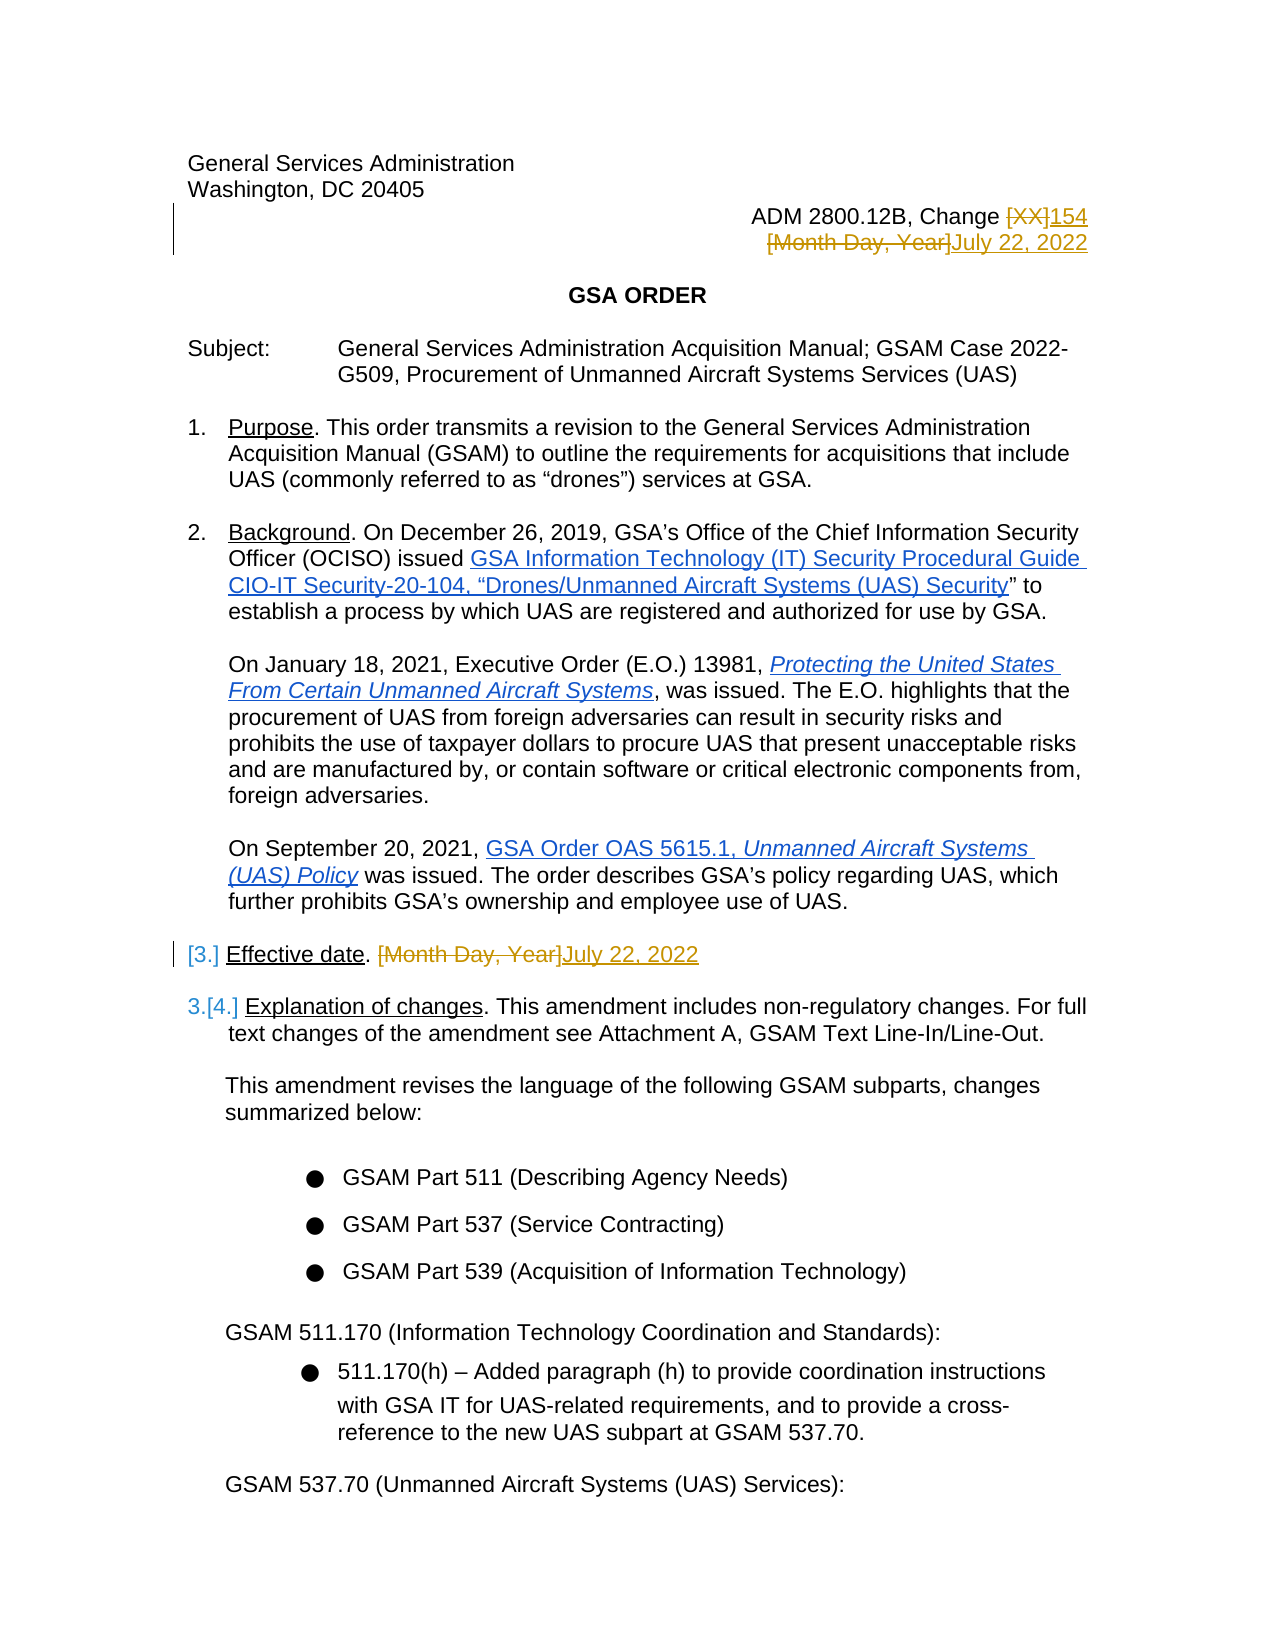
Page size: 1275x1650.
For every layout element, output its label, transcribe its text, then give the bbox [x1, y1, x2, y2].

list GSAM Part 511 (Describing Agency Needs) [305, 1151, 1087, 1198]
list GSAM Part 539 (Acquisition of Information Technology) [305, 1245, 1087, 1292]
list GSAM Part 537 (Service Contracting) [305, 1198, 1087, 1245]
list Purpose. This order transmits a revision to the General Services Administration Acquisition Manual (GSAM) to outline the requirements for acquisitions that include UAS (commonly referred to as “drones”) services at GSA. [187, 413, 1087, 493]
list 511.170(h) – Added paragraph (h) to provide coordination instructions with GSA IT for UAS-related requirements, and to provide a cross-reference to the new UAS subpart at GSAM 537.70. [300, 1345, 1087, 1445]
list Explanation of changes. This amendment includes non-regulatory changes. For full text changes of the amendment see Attachment A, GSAM Text Line-In/Line-Out. [187, 993, 1087, 1046]
text On September 20, 2021, GSA Order OAS 5615.1, Unmanned Aircraft Systems (UAS) Policy was issued. The order describes GSA’s policy regarding UAS, which further prohibits GSA’s ownership and employee use of UAS. [228, 835, 1087, 914]
text GSAM 537.70 (Unmanned Aircraft Systems (UAS) Services): [225, 1471, 1087, 1497]
text General Services Administration [187, 150, 1087, 176]
text Washington, DC 20405 [187, 176, 1087, 203]
text This amendment revises the language of the following GSAM subparts, changes summarized below: [225, 1072, 1087, 1125]
text GSA ORDER [187, 282, 1087, 308]
list Effective date. [187, 941, 1087, 967]
text ADM 2800.12B, Change [187, 203, 1087, 229]
text GSAM 511.170 (Information Technology Coordination and Standards): [225, 1319, 1087, 1345]
text On January 18, 2021, Executive Order (E.O.) 13981, Protecting the United States From Certain Unmanned Aircraft Systems, was issued. The E.O. highlights that the procurement of UAS from foreign adversaries can result in security risks and prohibits the use of taxpayer dollars to procure UAS that present unacceptable risks and are manufactured by, or contain software or critical electronic components from, foreign adversaries. [228, 651, 1087, 809]
text Subject: General Services Administration Acquisition Manual; GSAM Case 2022-G509, Procurement of Unmanned Aircraft Systems Services (UAS) [187, 334, 1087, 387]
list Background. On December 26, 2019, GSA’s Office of the Chief Information Security Officer (OCISO) issued GSA Information Technology (IT) Security Procedural Guide CIO-IT Security-20-104, “Drones/Unmanned Aircraft Systems (UAS) Security” to establish a process by which UAS are registered and authorized for use by GSA. [187, 519, 1087, 624]
